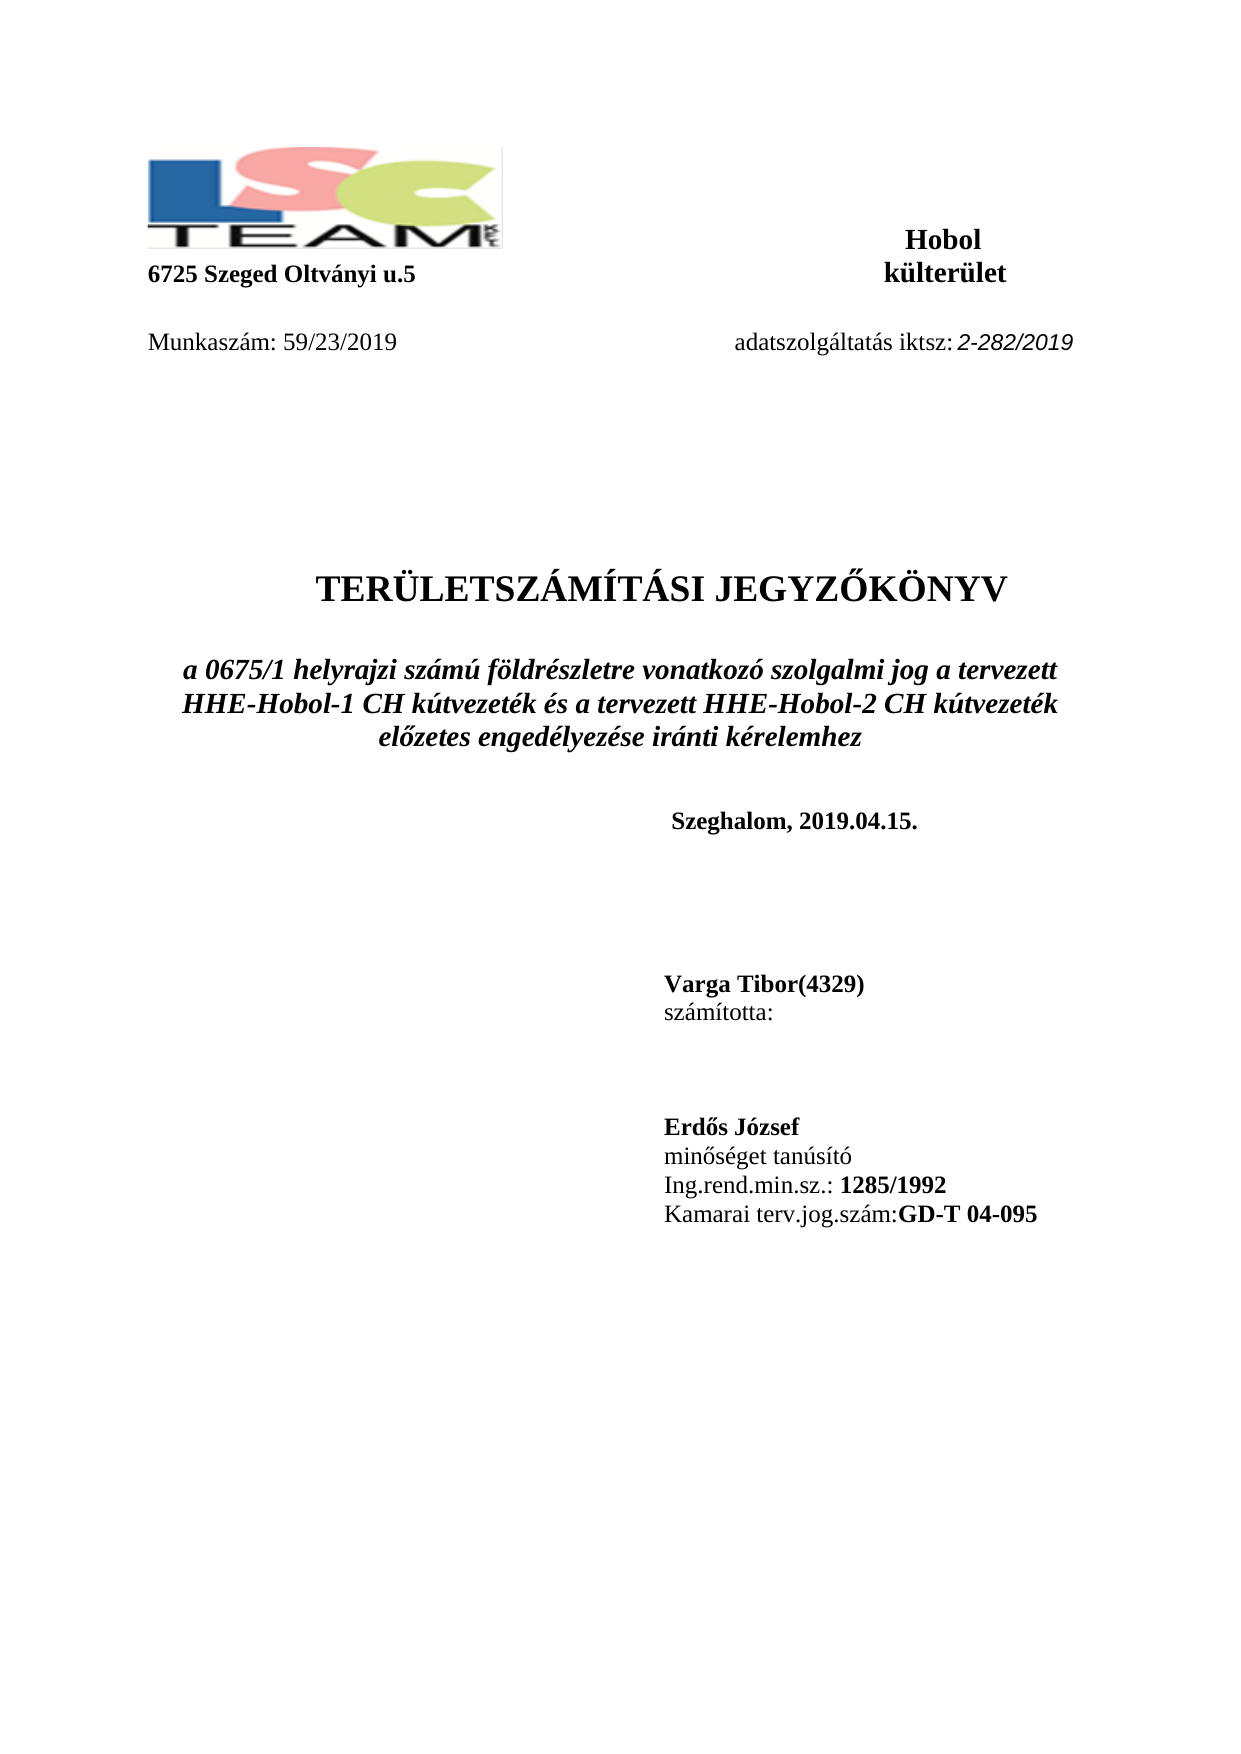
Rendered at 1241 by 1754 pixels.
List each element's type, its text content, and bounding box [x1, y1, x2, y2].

text TERÜLETSZÁMÍTÁSI JEGYZŐKÖNYV [148, 566, 1093, 609]
text számította: [148, 997, 1093, 1026]
text Erdős József [664, 1112, 1093, 1141]
text Ing.rend.min.sz.: 1285/1992 [590, 1170, 1093, 1199]
picture [147, 147, 504, 250]
text Kamarai terv.jog.szám:GD-T 04-095 [590, 1199, 1093, 1227]
text 6725 Szeged Oltványi u.5 külterület [148, 255, 1093, 289]
text Szeghalom, 2019.04.15. [590, 806, 1093, 834]
text minőséget tanúsító [590, 1141, 1093, 1170]
text a 0675/1 helyrajzi számú földrészletre vonatkozó szolgalmi jog a tervezett HHE-Hobol-1 CH kútvezeték és a tervezett HHE-Hobol-2 CH kútvezeték előzetes engedélyezése iránti kérelemhez [148, 652, 1093, 753]
text Varga Tibor(4329) [664, 969, 1093, 997]
text Munkaszám: 59/23/2019 adatszolgáltatás iktsz: 2-282/2019 [148, 327, 1093, 355]
